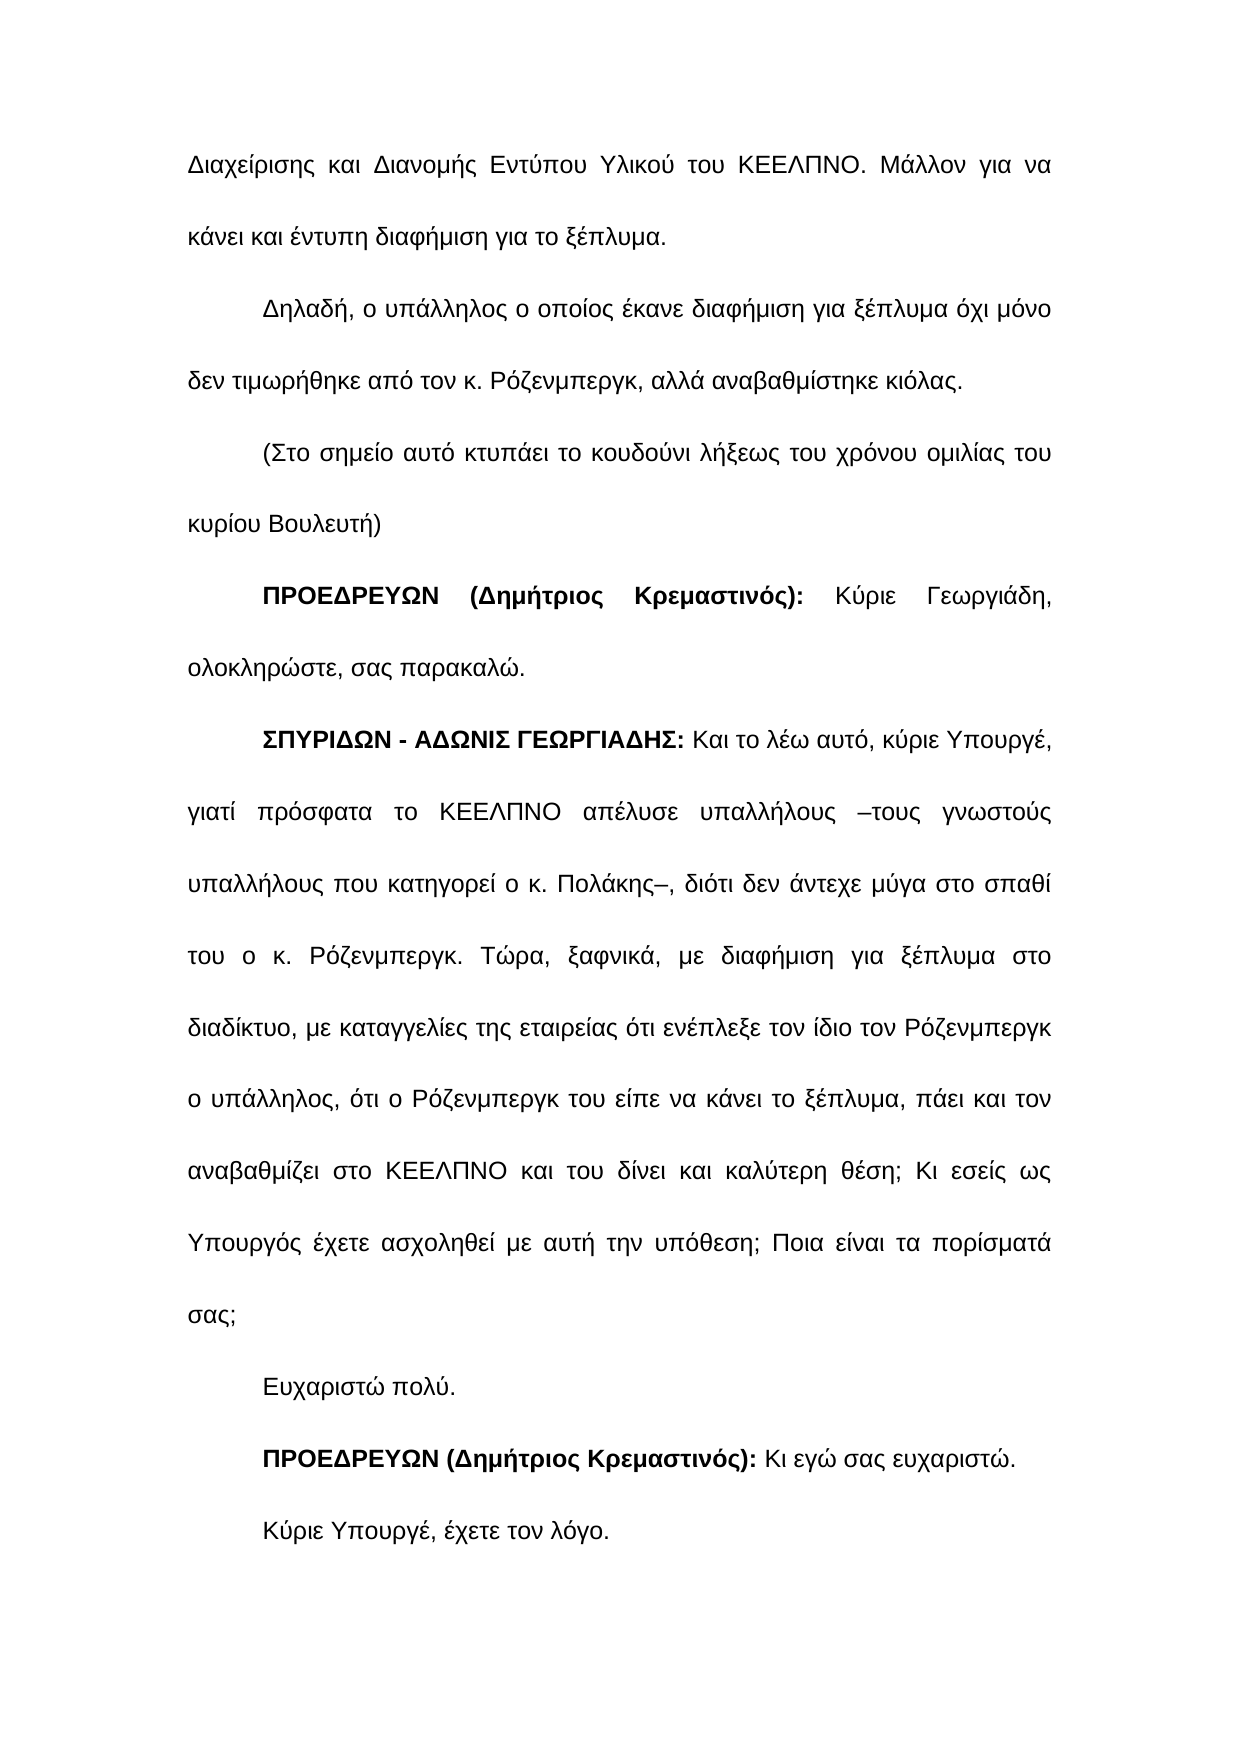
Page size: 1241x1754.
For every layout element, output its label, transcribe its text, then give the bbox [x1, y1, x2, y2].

text (Στο σημείο αυτό κτυπάει το κουδούνι λήξεως του χρόνου ομιλίας του κυρίου Βουλευτή) [187, 437, 1053, 538]
text ΣΠΥΡΙΔΩΝ - ΑΔΩΝΙΣ ΓΕΩΡΓΙΑΔΗΣ: Και το λέω αυτό, κύριε Υπουργέ, γιατί πρόσφατα το ΚΕΕΛΠΝΟ απέλυσε υπαλλήλους –τους γνωστούς υπαλλήλους που κατηγορεί ο κ. Πολάκης–, διότι δεν άντεχε μύγα στο σπαθί του ο κ. Ρόζενμπεργκ. Τώρα, ξαφνικά, με διαφήμιση για ξέπλυμα στο διαδίκτυο, με καταγγελίες της εταιρείας ότι ενέπλεξε τον ίδιο τον Ρόζενμπεργκ ο υπάλληλος, ότι ο Ρόζενμπεργκ του είπε να κάνει το ξέπλυμα, πάει και τον αναβαθμίζει στο ΚΕΕΛΠΝΟ και του δίνει και καλύτερη θέση; Κι εσείς ως Υπουργός έχετε ασχοληθεί με αυτή την υπόθεση; Ποια είναι τα πορίσματά σας; [187, 725, 1053, 1329]
text ΠΡΟΕΔΡΕΥΩΝ (Δημήτριος Κρεμαστινός): Κι εγώ σας ευχαριστώ. [187, 1444, 1053, 1472]
text Ευχαριστώ πολύ. [187, 1372, 1053, 1401]
text ΠΡΟΕΔΡΕΥΩΝ (Δημήτριος Κρεμαστινός): Κύριε Γεωργιάδη, ολοκληρώστε, σας παρακαλώ. [187, 581, 1053, 682]
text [187, 150, 1053, 251]
text Δηλαδή, ο υπάλληλος ο οποίος έκανε διαφήμιση για ξέπλυμα όχι μόνο δεν τιμωρήθηκε από τον κ. Ρόζενμπεργκ, αλλά αναβαθμίστηκε κιόλας. [187, 294, 1053, 394]
text Κύριε Υπουργέ, έχετε τον λόγο. [187, 1516, 1053, 1544]
